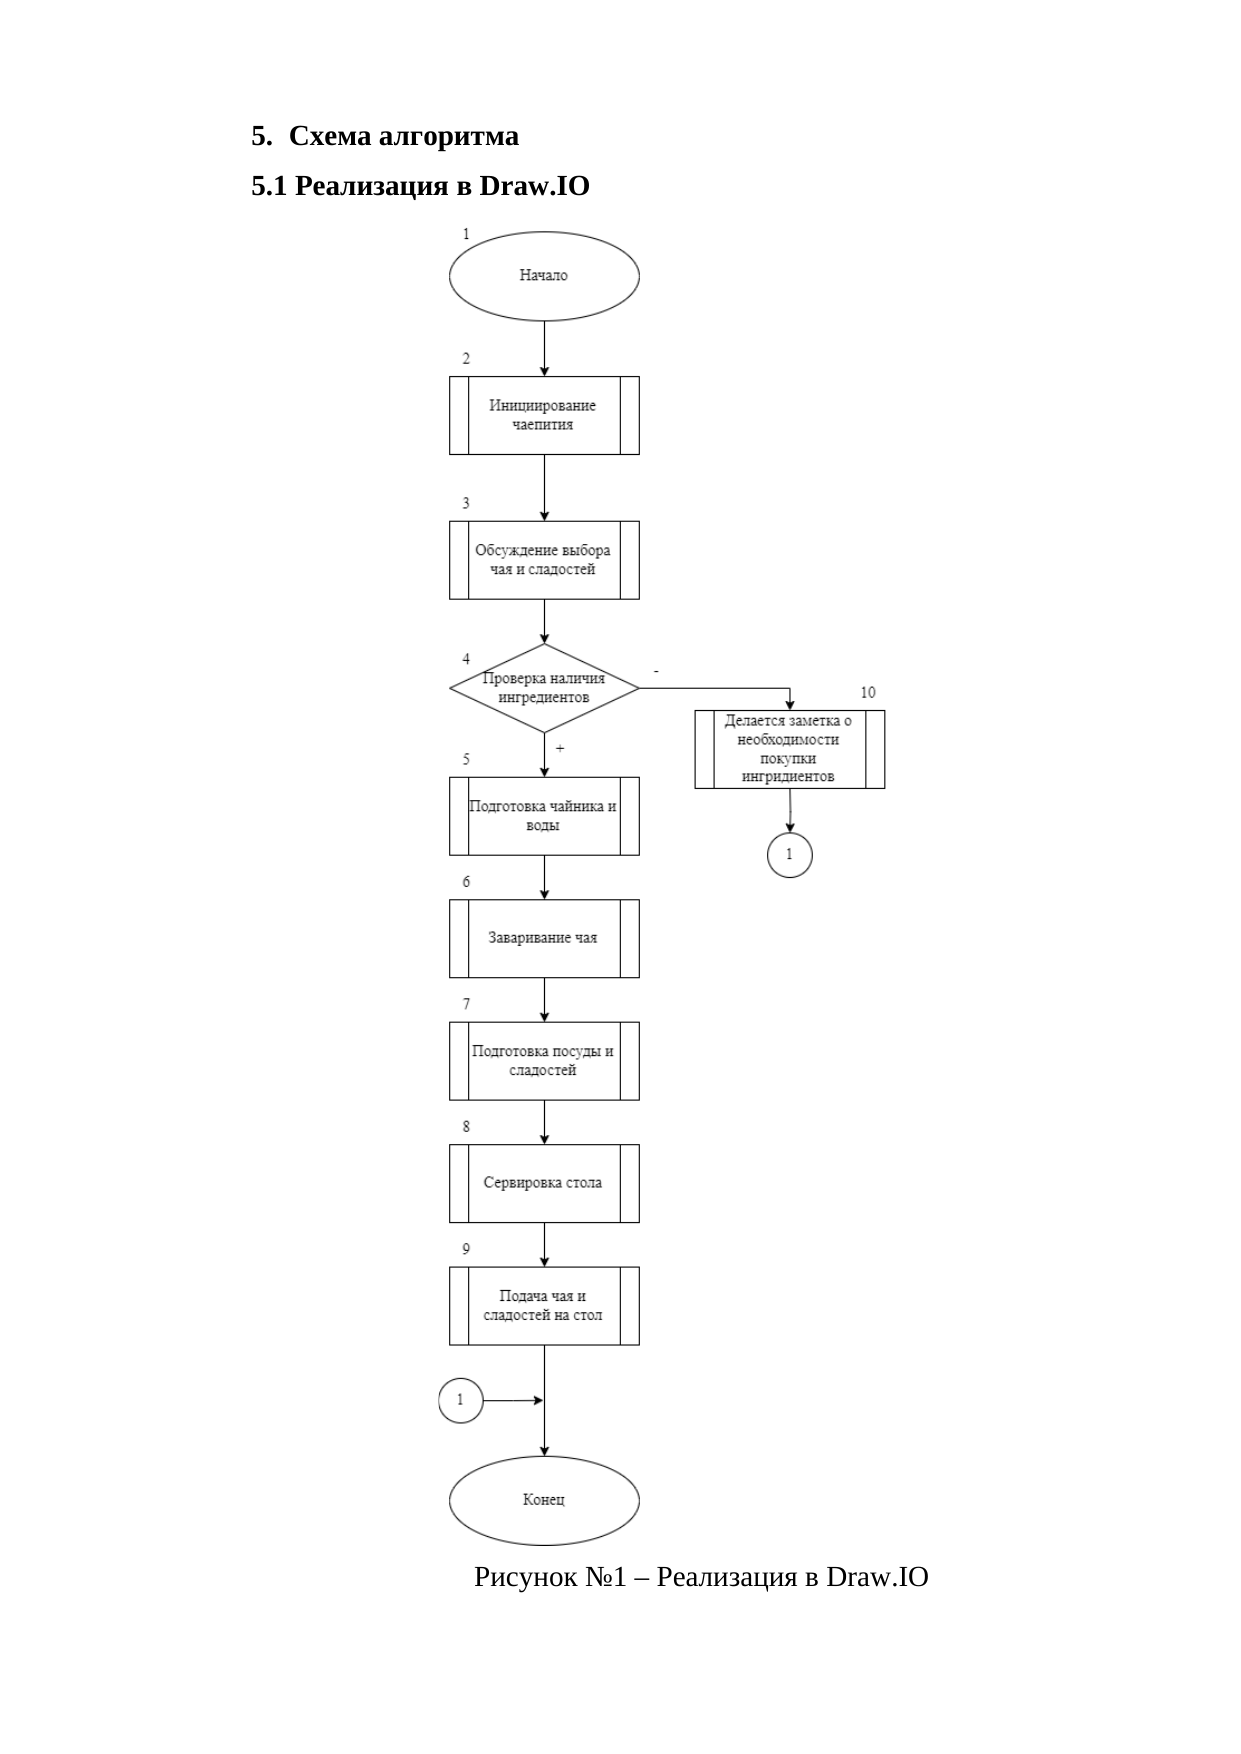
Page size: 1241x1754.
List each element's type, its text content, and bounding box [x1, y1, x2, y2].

text 5.1 Реализация в Draw.IO [177, 168, 1152, 202]
text Рисунок №1 – Реализация в Draw.IO [177, 1559, 1152, 1593]
picture [438, 218, 891, 1546]
list Схема алгоритма [251, 118, 1152, 152]
